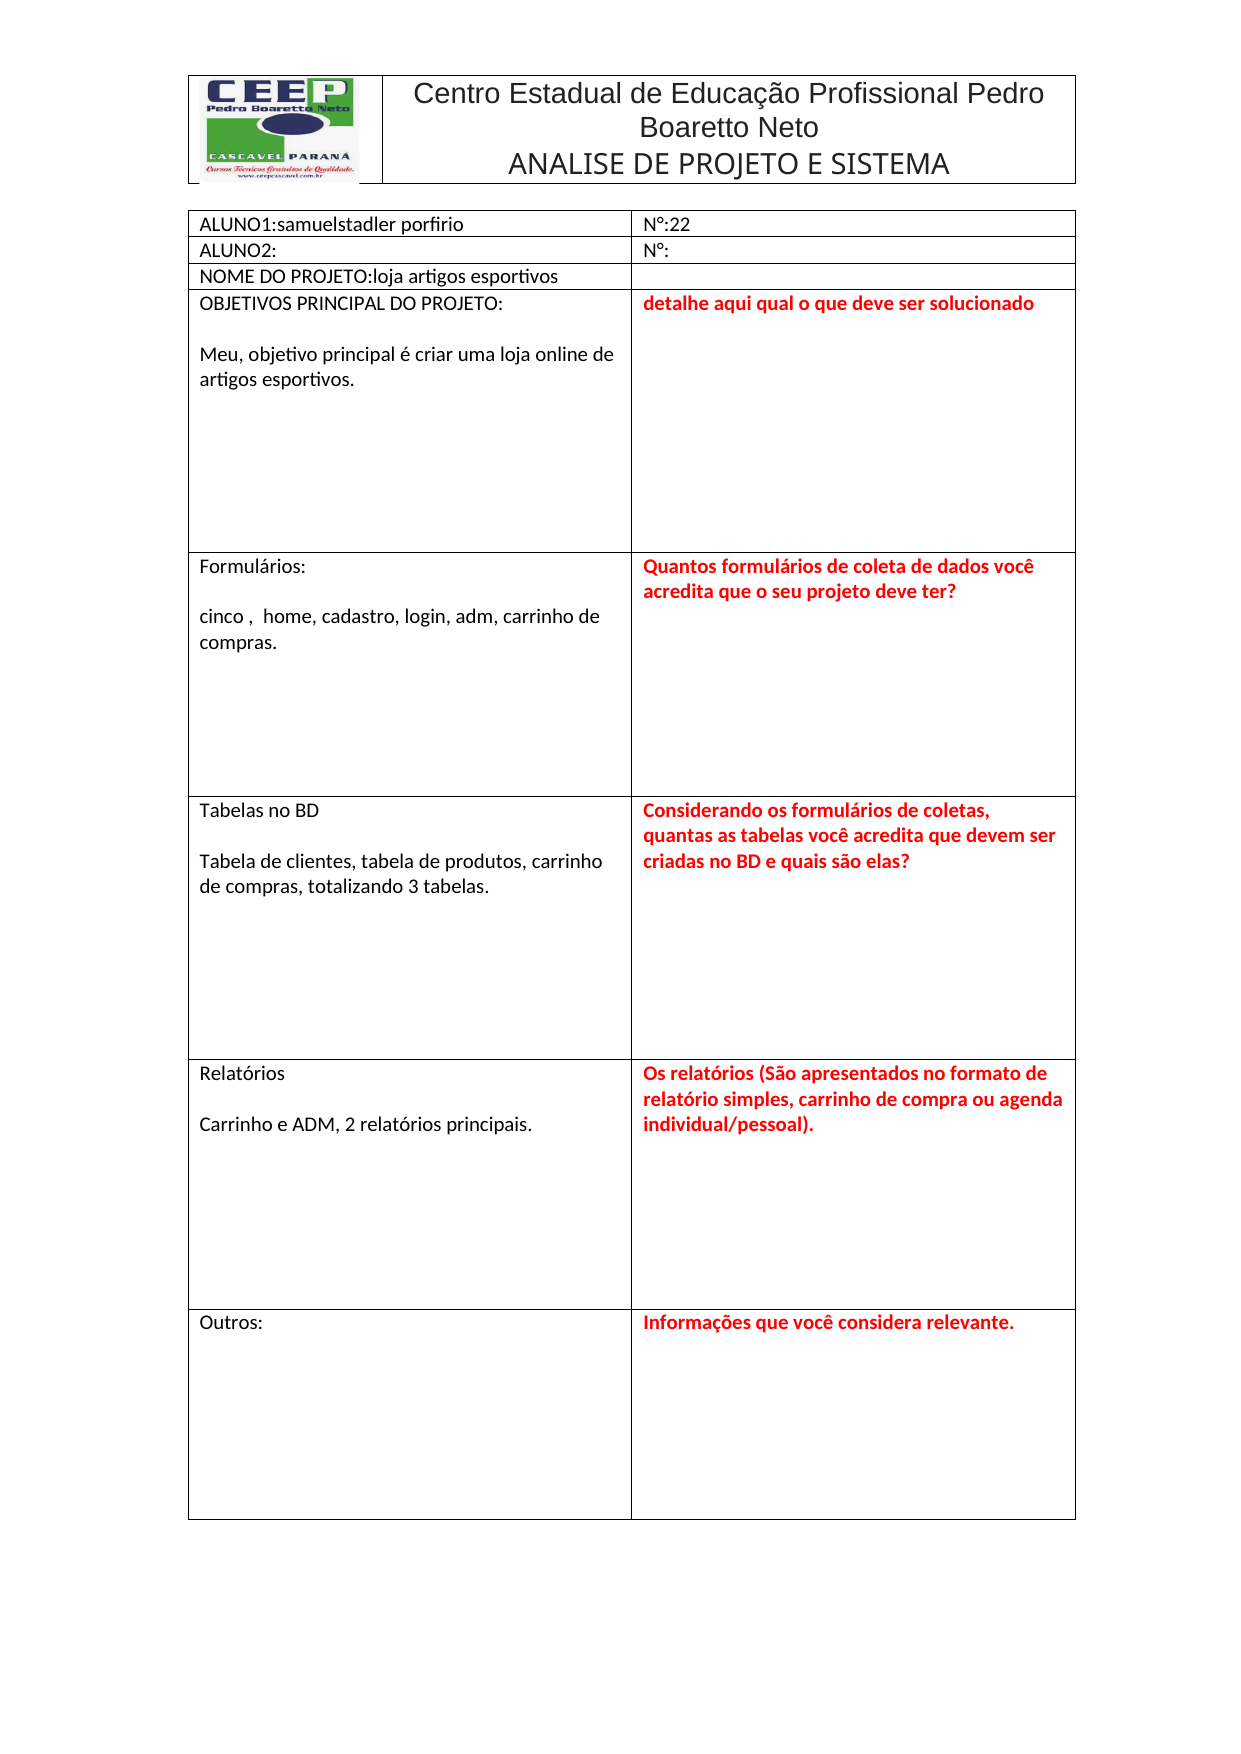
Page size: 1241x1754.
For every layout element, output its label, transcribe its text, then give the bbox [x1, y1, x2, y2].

table_cell Quantos formulários de coleta de dados você acredita que o seu projeto deve ter? [632, 553, 1075, 796]
table_cell NOME DO PROJETO:loja artigos esportivos [189, 264, 631, 289]
table_cell OBJETIVOS PRINCIPAL DO PROJETO: Meu, objetivo principal é criar uma loja online de artigos esportivos. [189, 290, 631, 552]
picture [199, 76, 360, 184]
table_cell detalhe aqui qual o que deve ser solucionado [632, 290, 1075, 552]
table_cell N°: [632, 237, 1075, 263]
table_cell ALUNO2: [189, 237, 631, 263]
table_cell Considerando os formulários de coletas, quantas as tabelas você acredita que devem ser criadas no BD e quais são elas? [632, 797, 1075, 1059]
table_header ALUNO1:samuelstadler porfirio [189, 211, 631, 236]
table_cell Informações que você considera relevante. [632, 1310, 1075, 1518]
table_cell Relatórios Carrinho e ADM, 2 relatórios principais. [189, 1060, 631, 1308]
table_cell [632, 264, 1075, 289]
table_header N°:22 [632, 211, 1075, 236]
table_cell Tabelas no BD Tabela de clientes, tabela de produtos, carrinho de compras, totalizando 3 tabelas. [189, 797, 631, 1059]
table_cell Outros: [189, 1310, 631, 1518]
table_cell Formulários: cinco , home, cadastro, login, adm, carrinho de compras. [189, 553, 631, 796]
table_cell Os relatórios (São apresentados no formato de relatório simples, carrinho de compra ou agenda individual/pessoal). [632, 1060, 1075, 1308]
